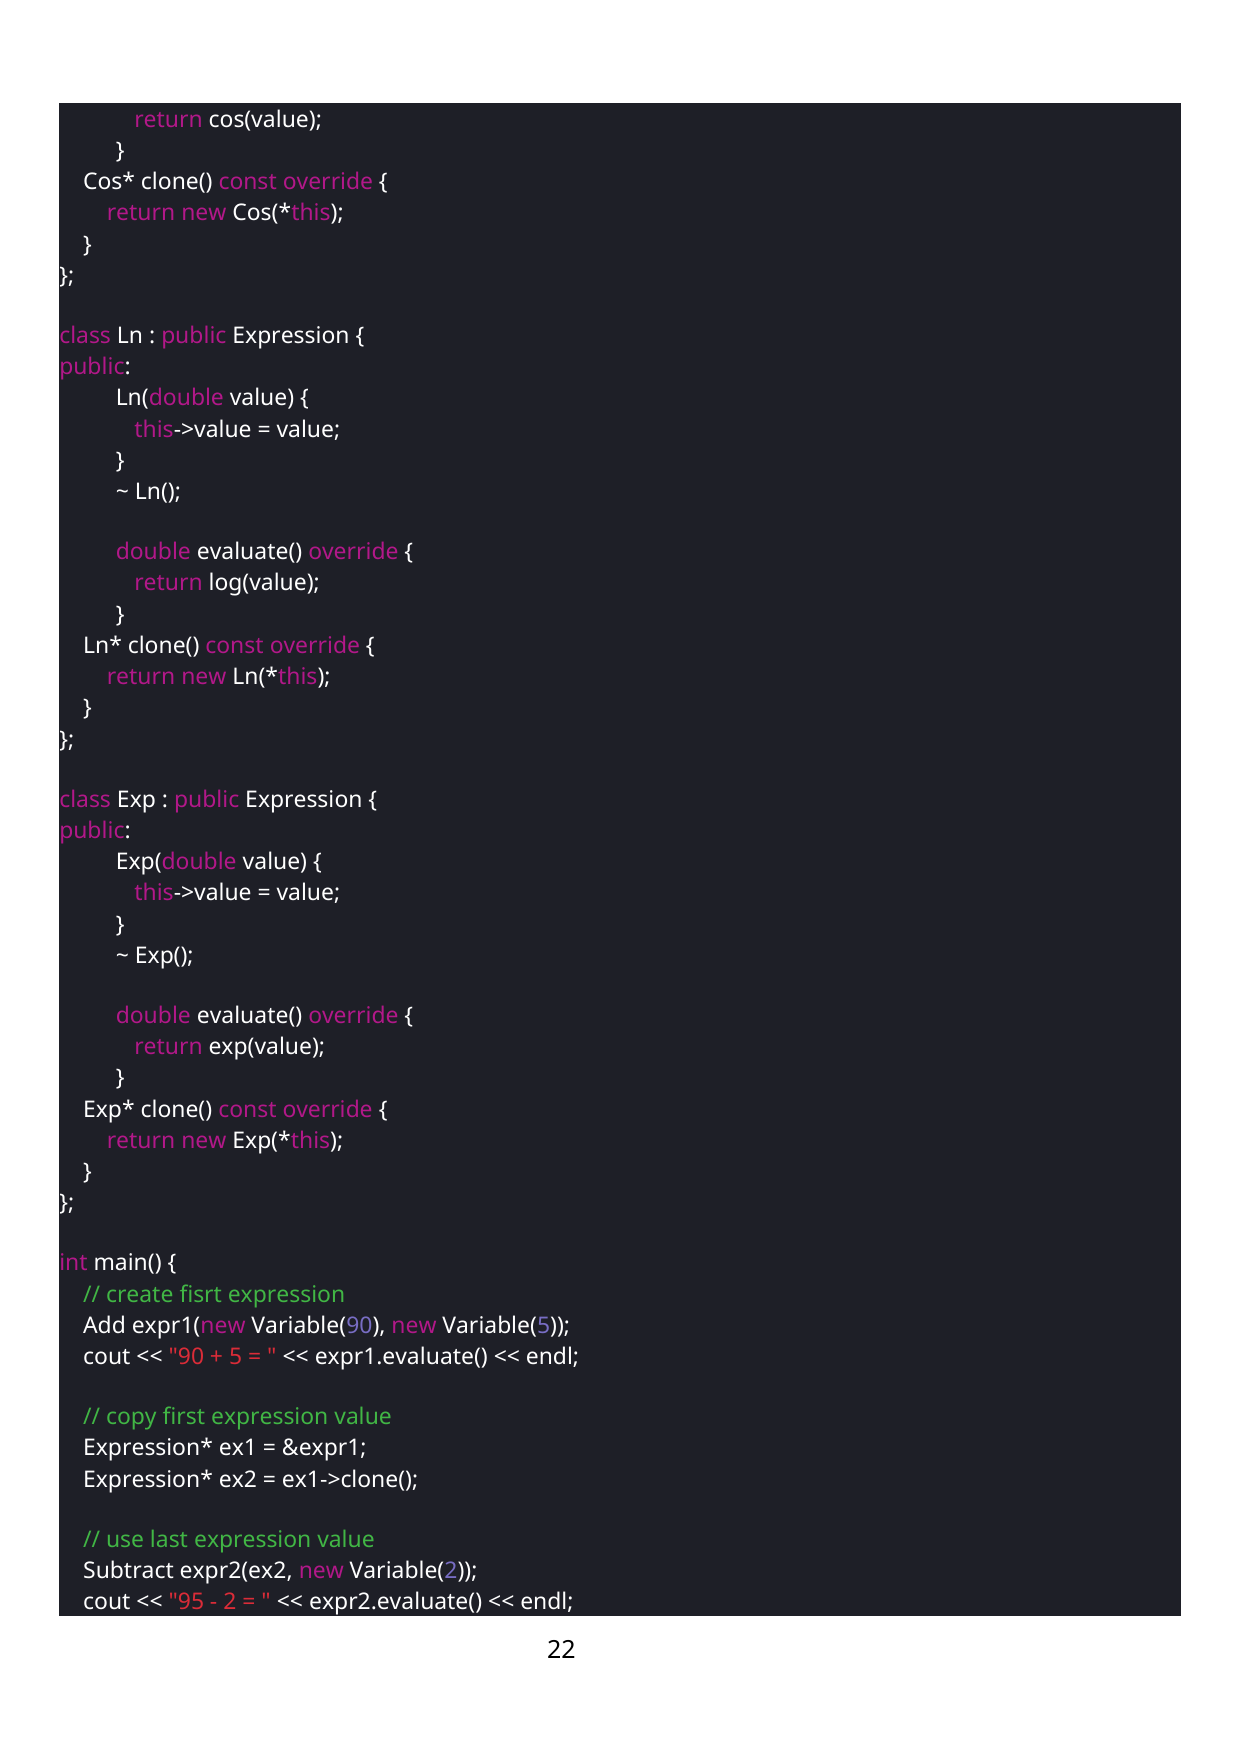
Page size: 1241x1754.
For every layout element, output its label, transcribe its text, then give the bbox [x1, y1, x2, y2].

text double evaluate() override { [59, 999, 1181, 1030]
text Expression* ex1 = &expr1; [59, 1431, 1181, 1463]
text Ln* clone() const override { [59, 629, 1181, 660]
text return new Cos(*this); [59, 196, 1181, 228]
text public: [59, 814, 1181, 845]
text public: [59, 350, 1181, 381]
text Expression* ex2 = ex1->clone(); [59, 1463, 1181, 1494]
text Cos* clone() const override { [59, 165, 1181, 196]
text this->value = value; [59, 413, 1181, 444]
text cout << "95 - 2 = " << expr2.evaluate() << endl; [59, 1585, 1181, 1616]
text } [59, 1155, 1181, 1186]
text }; [59, 723, 1181, 754]
text return new Ln(*this); [59, 660, 1181, 691]
text return log(value); [59, 566, 1181, 598]
text // use last expression value [59, 1523, 1181, 1554]
text cout << "90 + 5 = " << expr1.evaluate() << endl; [59, 1340, 1181, 1371]
text return new Exp(*this); [59, 1124, 1181, 1155]
text }; [59, 259, 1181, 290]
text } [59, 228, 1181, 259]
text } [59, 908, 1181, 939]
text // create fisrt expression [59, 1278, 1181, 1309]
text Ln(double value) { [59, 381, 1181, 413]
text Subtract expr2(ex2, new Variable(2)); [59, 1554, 1181, 1585]
text return exp(value); [59, 1030, 1181, 1061]
text Add expr1(new Variable(90), new Variable(5)); [59, 1309, 1181, 1340]
text class Exp : public Expression { [59, 783, 1181, 814]
text int main() { [59, 1246, 1181, 1278]
text // copy first expression value [59, 1400, 1181, 1431]
text } [59, 598, 1181, 629]
text } [59, 134, 1181, 165]
text } [59, 444, 1181, 475]
text double evaluate() override { [59, 535, 1181, 566]
text return cos(value); [59, 103, 1181, 134]
text } [59, 691, 1181, 723]
text Exp* clone() const override { [59, 1093, 1181, 1124]
text ~ Exp(); [59, 939, 1181, 970]
text class Ln : public Expression { [59, 319, 1181, 350]
text }; [59, 1186, 1181, 1218]
text Exp(double value) { [59, 845, 1181, 876]
text this->value = value; [59, 876, 1181, 908]
text ~ Ln(); [59, 475, 1181, 506]
text } [59, 1061, 1181, 1093]
